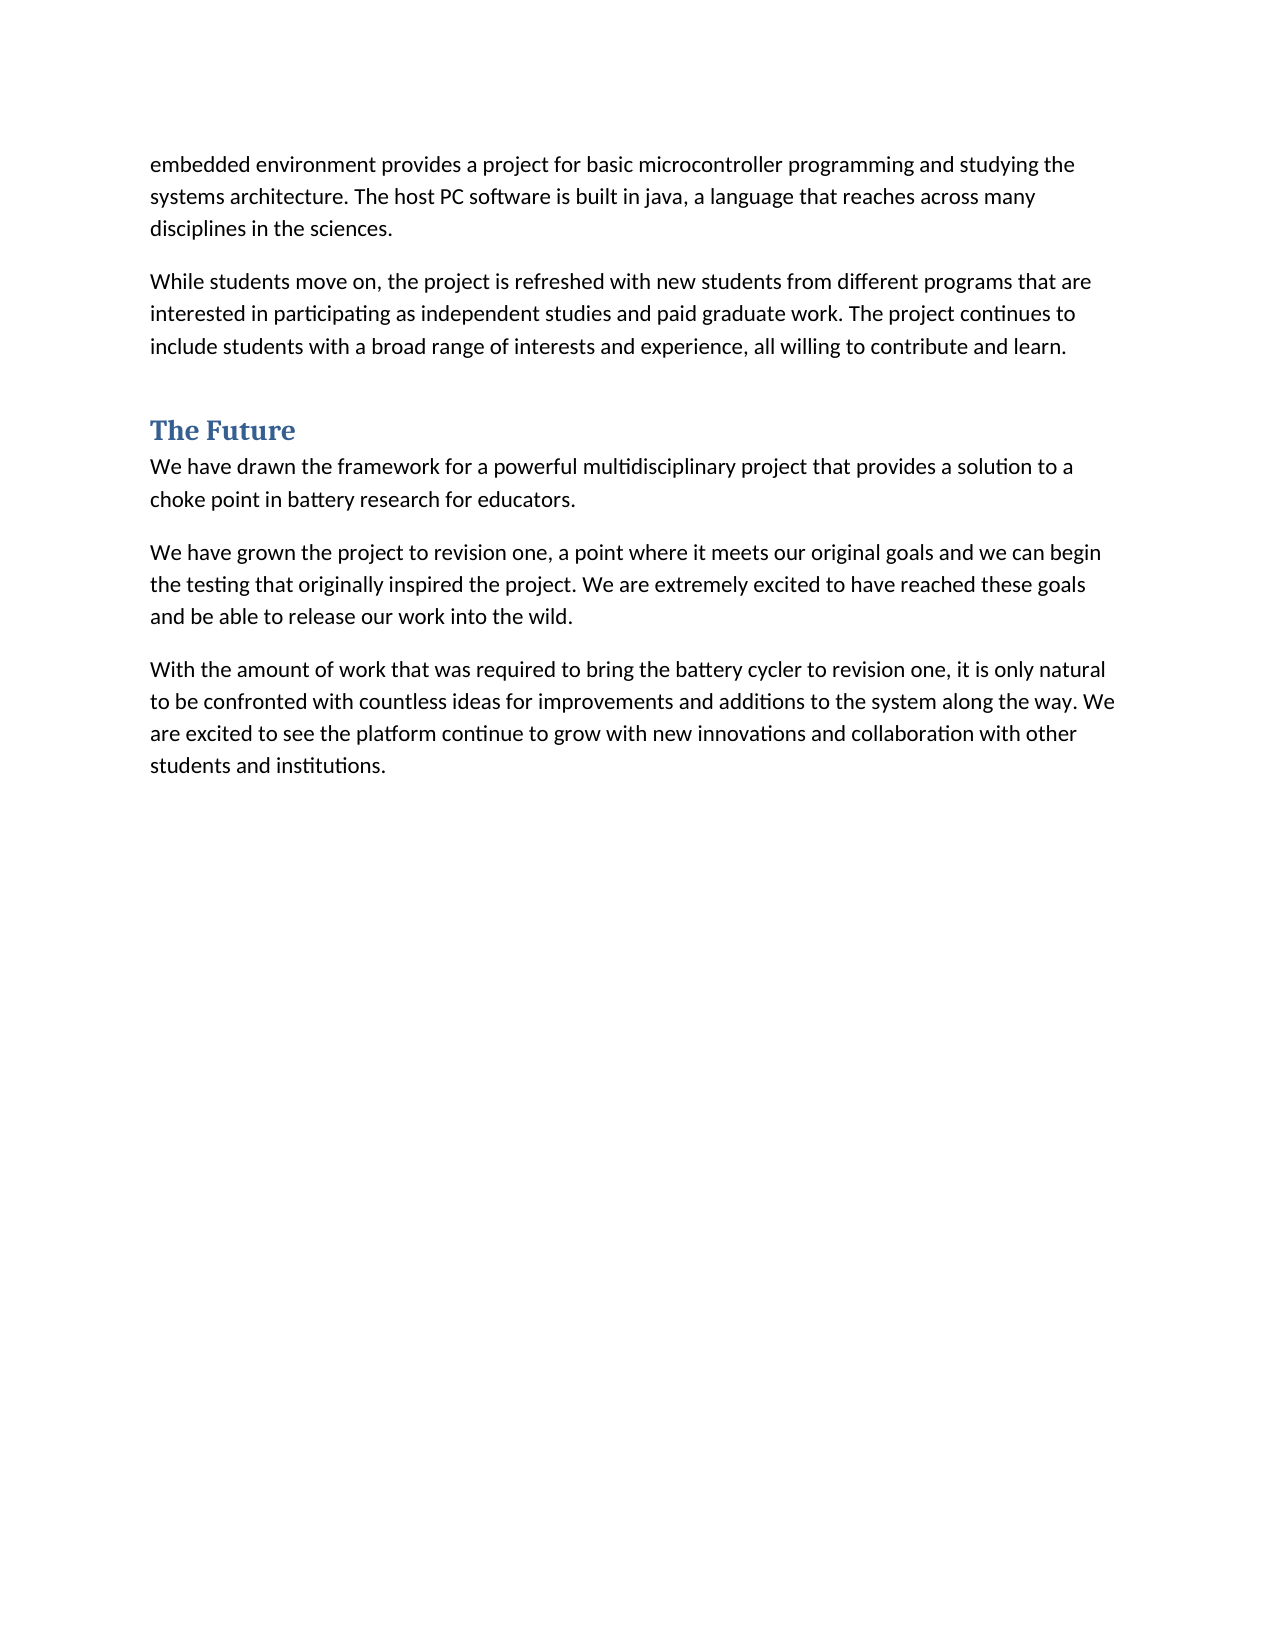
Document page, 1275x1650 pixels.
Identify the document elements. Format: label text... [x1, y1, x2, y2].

text We have grown the project to revision one, a point where it meets our original goals and we can begin the testing that originally inspired the project. We are extremely excited to have reached these goals and be able to release our work into the wild. [150, 538, 1125, 630]
text We have drawn the framework for a powerful multidisciplinary project that provides a solution to a choke point in battery research for educators. [150, 452, 1125, 513]
text While students move on, the project is refreshed with new students from different programs that are interested in participating as independent studies and paid graduate work. The project continues to include students with a broad range of interests and experience, all willing to contribute and learn. [150, 267, 1125, 360]
text With the amount of work that was required to bring the battery cycler to revision one, it is only natural to be confronted with countless ideas for improvements and additions to the system along the way. We are excited to see the platform continue to grow with new innovations and collaboration with other students and institutions. [150, 655, 1125, 780]
subtitle The Future [150, 414, 1125, 447]
